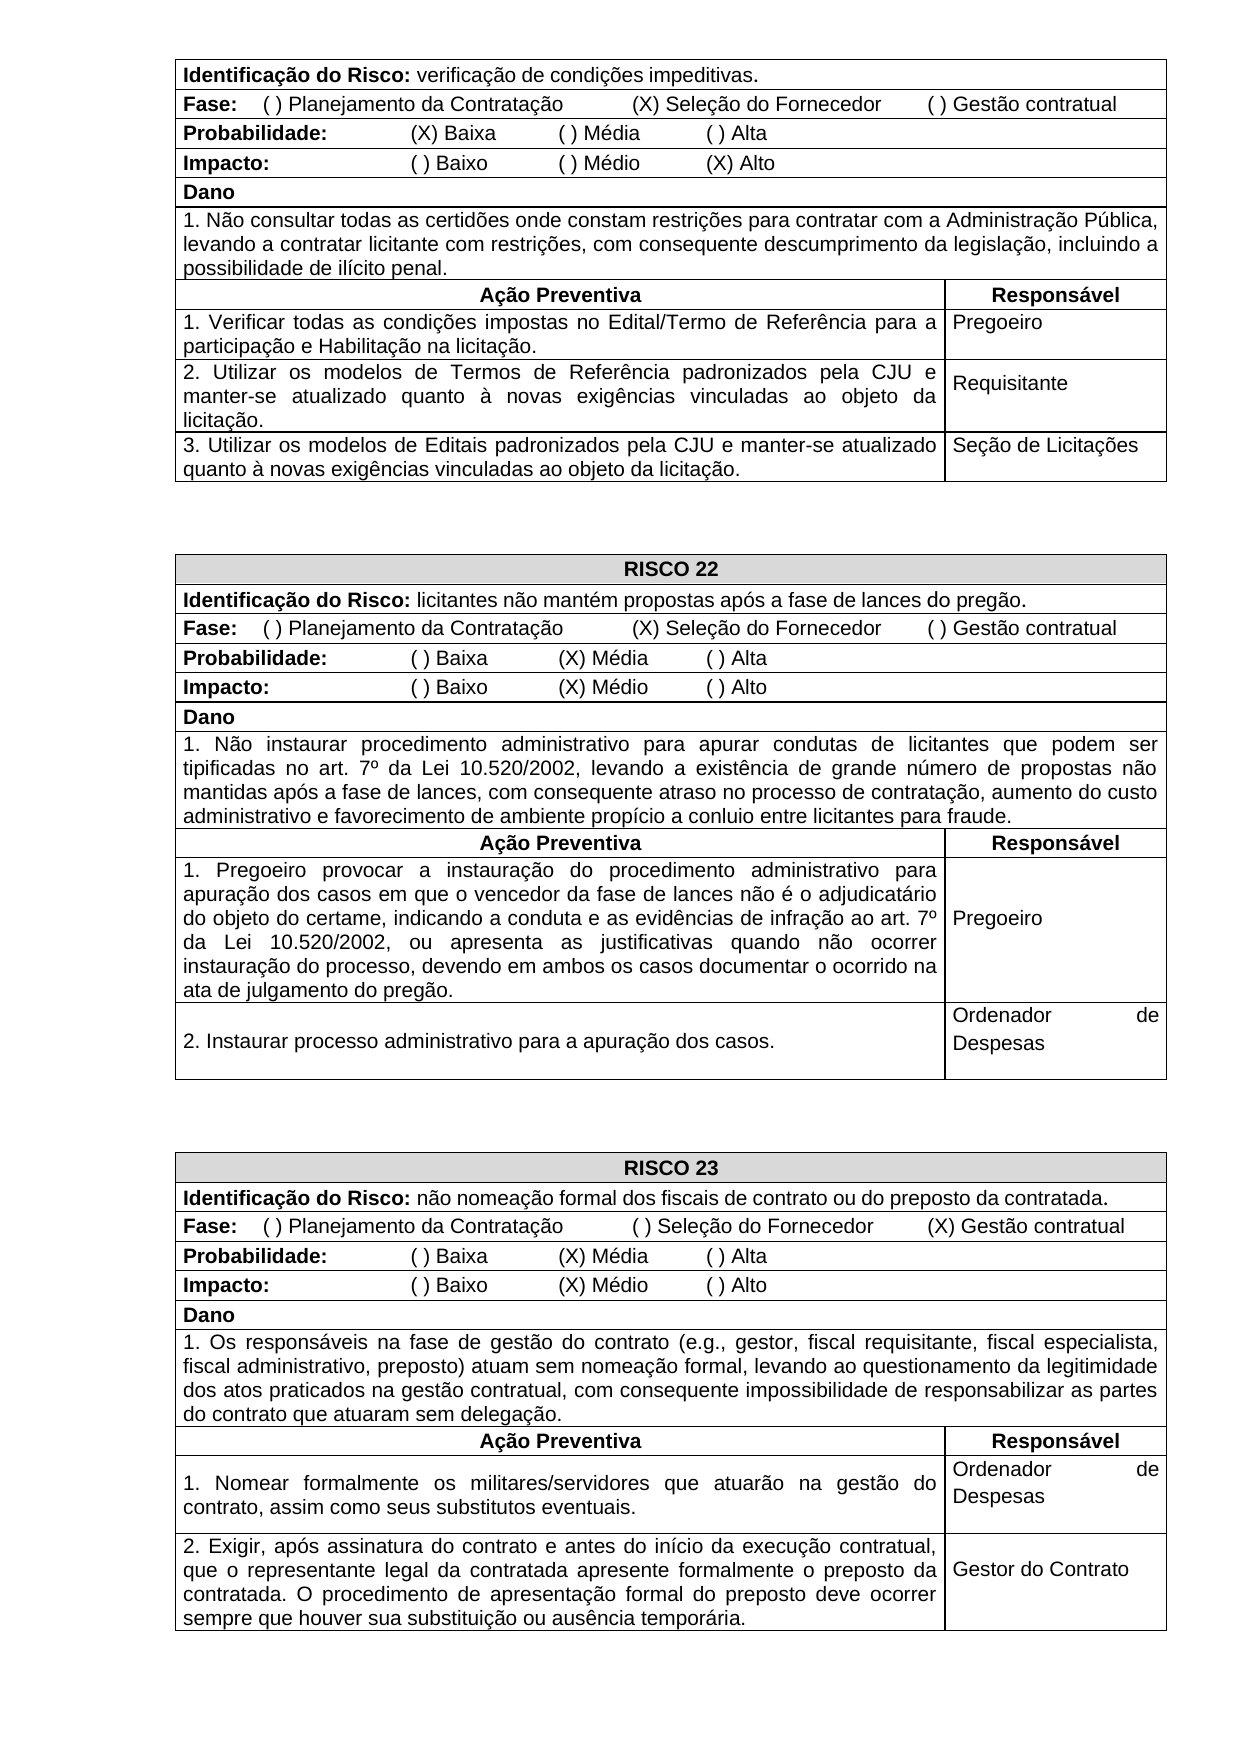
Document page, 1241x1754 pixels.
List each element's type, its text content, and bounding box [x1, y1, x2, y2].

table_cell 1. Verificar todas as condições impostas no Edital/Termo de Referência para a participação e Habilitação na licitação. [176, 310, 944, 358]
table_cell 1. Pregoeiro provocar a instauração do procedimento administrativo para apuração dos casos em que o vencedor da fase de lances não é o adjudicatário do objeto do certame, indicando a conduta e as evidências de infração ao art. 7º da Lei 10.520/2002, ou apresenta as justificativas quando não ocorrer instauração do processo, devendo em ambos os casos documentar o ocorrido na ata de julgamento do pregão. [176, 858, 944, 1002]
table_cell Responsável [946, 1427, 1166, 1455]
table_cell Impacto: ( ) Baixo ( ) Médio (X) Alto [176, 149, 1166, 177]
table_cell Ação Preventiva [176, 829, 944, 857]
table_cell Fase: ( ) Planejamento da Contratação ( ) Seleção do Fornecedor (X) Gestão contratual [176, 1212, 1166, 1241]
table_cell Requisitante [946, 360, 1166, 431]
table_header RISCO 23 [176, 1153, 1166, 1182]
table_cell Responsável [946, 829, 1166, 857]
table_cell Gestor do Contrato [946, 1534, 1166, 1629]
table_cell 1. Nomear formalmente os militares/servidores que atuarão na gestão do contrato, assim como seus substitutos eventuais. [176, 1456, 944, 1533]
table_cell Probabilidade: ( ) Baixa (X) Média ( ) Alta [176, 1242, 1166, 1270]
table_header RISCO 22 [176, 555, 1166, 583]
table_cell Identificação do Risco: não nomeação formal dos fiscais de contrato ou do preposto da contratada. [176, 1183, 1166, 1211]
table_cell Ação Preventiva [176, 1427, 944, 1455]
table_cell Seção de Licitações [946, 433, 1166, 481]
table_cell Dano [176, 1301, 1166, 1329]
table_cell Responsável [946, 280, 1166, 309]
table_cell Pregoeiro [946, 310, 1166, 358]
table_cell 2. Exigir, após assinatura do contrato e antes do início da execução contratual, que o representante legal da contratada apresente formalmente o preposto da contratada. O procedimento de apresentação formal do preposto deve ocorrer sempre que houver sua substituição ou ausência temporária. [176, 1534, 944, 1629]
table_cell Ação Preventiva [176, 280, 944, 309]
table_cell Ordenador de Despesas [946, 1003, 1166, 1079]
table_cell 2. Instaurar processo administrativo para a apuração dos casos. [176, 1003, 944, 1079]
table_cell 2. Utilizar os modelos de Termos de Referência padronizados pela CJU e manter-se atualizado quanto à novas exigências vinculadas ao objeto da licitação. [176, 360, 944, 431]
table_cell 3. Utilizar os modelos de Editais padronizados pela CJU e manter-se atualizado quanto à novas exigências vinculadas ao objeto da licitação. [176, 433, 944, 481]
table_cell Impacto: ( ) Baixo (X) Médio ( ) Alto [176, 1271, 1166, 1299]
table_cell Pregoeiro [946, 858, 1166, 1002]
table_cell Identificação do Risco: licitantes não mantém propostas após a fase de lances do pregão. [176, 585, 1166, 613]
table_cell 1. Não instaurar procedimento administrativo para apurar condutas de licitantes que podem ser tipificadas no art. 7º da Lei 10.520/2002, levando a existência de grande número de propostas não mantidas após a fase de lances, com consequente atraso no processo de contratação, aumento do custo administrativo e favorecimento de ambiente propício a conluio entre licitantes para fraude. [176, 732, 1166, 828]
table_cell 1. Os responsáveis na fase de gestão do contrato (e.g., gestor, fiscal requisitante, fiscal especialista, fiscal administrativo, preposto) atuam sem nomeação formal, levando ao questionamento da legitimidade dos atos praticados na gestão contratual, com consequente impossibilidade de responsabilizar as partes do contrato que atuaram sem delegação. [176, 1330, 1166, 1426]
table_cell Identificação do Risco: verificação de condições impeditivas. [176, 60, 1166, 88]
table_cell Ordenador de Despesas [946, 1456, 1166, 1533]
table_cell Dano [176, 703, 1166, 731]
table_cell Probabilidade: (X) Baixa ( ) Média ( ) Alta [176, 119, 1166, 147]
table_cell Probabilidade: ( ) Baixa (X) Média ( ) Alta [176, 644, 1166, 672]
table_cell 1. Não consultar todas as certidões onde constam restrições para contratar com a Administração Pública, levando a contratar licitante com restrições, com consequente descumprimento da legislação, incluindo a possibilidade de ilícito penal. [176, 208, 1166, 279]
table_cell Fase: ( ) Planejamento da Contratação (X) Seleção do Fornecedor ( ) Gestão contratual [176, 90, 1166, 118]
table_cell Impacto: ( ) Baixo (X) Médio ( ) Alto [176, 673, 1166, 701]
table_cell Fase: ( ) Planejamento da Contratação (X) Seleção do Fornecedor ( ) Gestão contratual [176, 614, 1166, 642]
table_cell Dano [176, 178, 1166, 206]
